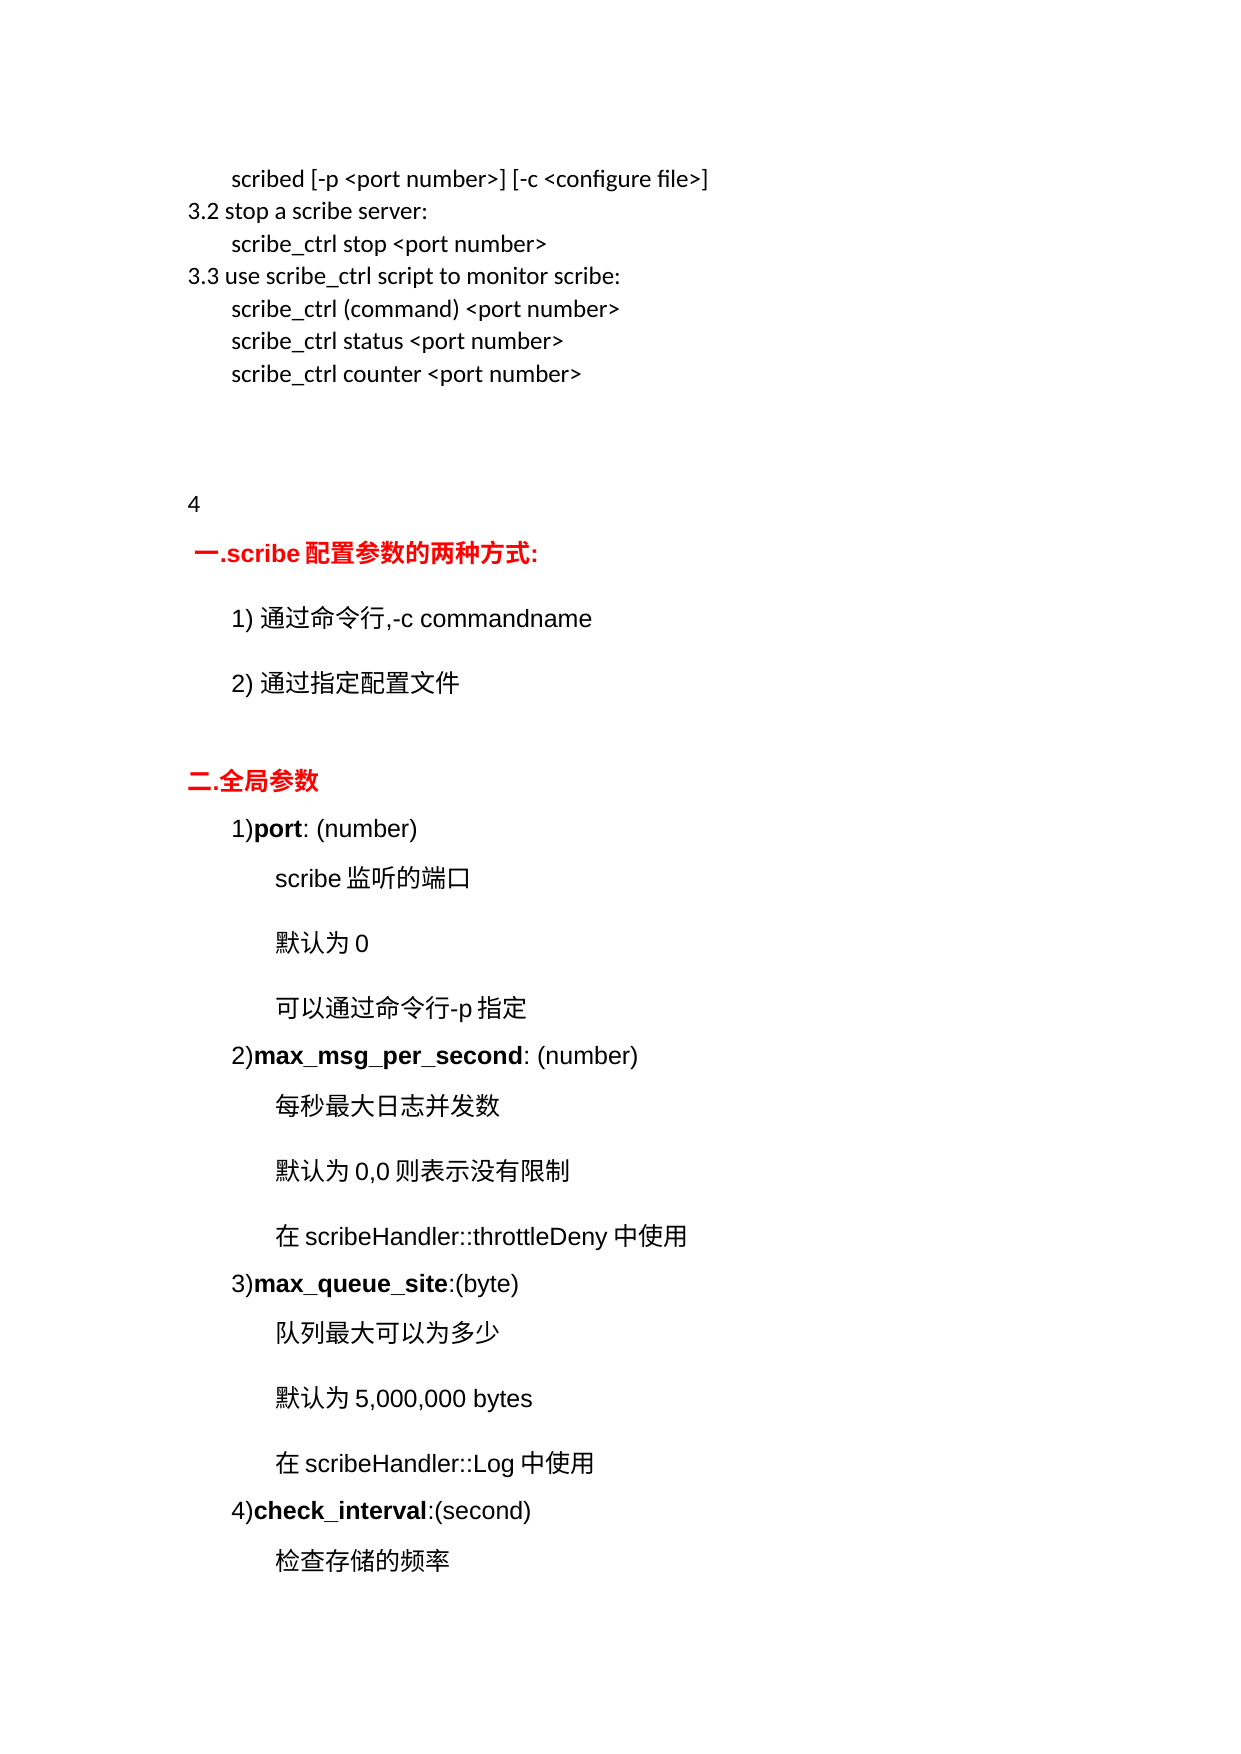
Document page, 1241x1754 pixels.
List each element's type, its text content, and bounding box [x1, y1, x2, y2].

text 检查存储的频率 [187, 1527, 1053, 1592]
text scribe_ctrl status <port number> [187, 324, 1053, 357]
text scribe_ctrl counter <port number> [187, 357, 1053, 389]
text 队列最大可以为多少 [187, 1299, 1053, 1364]
text 4)check_interval:(second) [187, 1494, 1053, 1527]
text 在scribeHandler::Log中使用 [187, 1429, 1053, 1494]
text 二.全局参数 [187, 747, 1053, 812]
text 一.scribe配置参数的两种方式: [187, 519, 1053, 584]
text 3.3 use scribe_ctrl script to monitor scribe: [187, 259, 1053, 292]
text 在scribeHandler::throttleDeny中使用 [187, 1202, 1053, 1267]
text 1) 通过命令行,-c commandname [187, 584, 1053, 649]
text scribe_ctrl stop <port number> [187, 227, 1053, 259]
text 1)port: (number) [187, 812, 1053, 844]
text scribe监听的端口 [187, 844, 1053, 909]
text 2)max_msg_per_second: (number) [187, 1039, 1053, 1072]
text 3.2 stop a scribe server: [187, 194, 1053, 227]
text scribed [-p <port number>] [-c <configure file>] [187, 162, 1053, 194]
text 默认为5,000,000 bytes [187, 1364, 1053, 1429]
text 4 [187, 487, 1053, 519]
text 2) 通过指定配置文件 [187, 649, 1053, 714]
text 3)max_queue_site:(byte) [187, 1267, 1053, 1299]
text scribe_ctrl (command) <port number> [187, 292, 1053, 324]
text 默认为0 [187, 909, 1053, 974]
text 可以通过命令行-p指定 [187, 974, 1053, 1039]
text 默认为0,0则表示没有限制 [187, 1137, 1053, 1202]
text 每秒最大日志并发数 [187, 1072, 1053, 1137]
